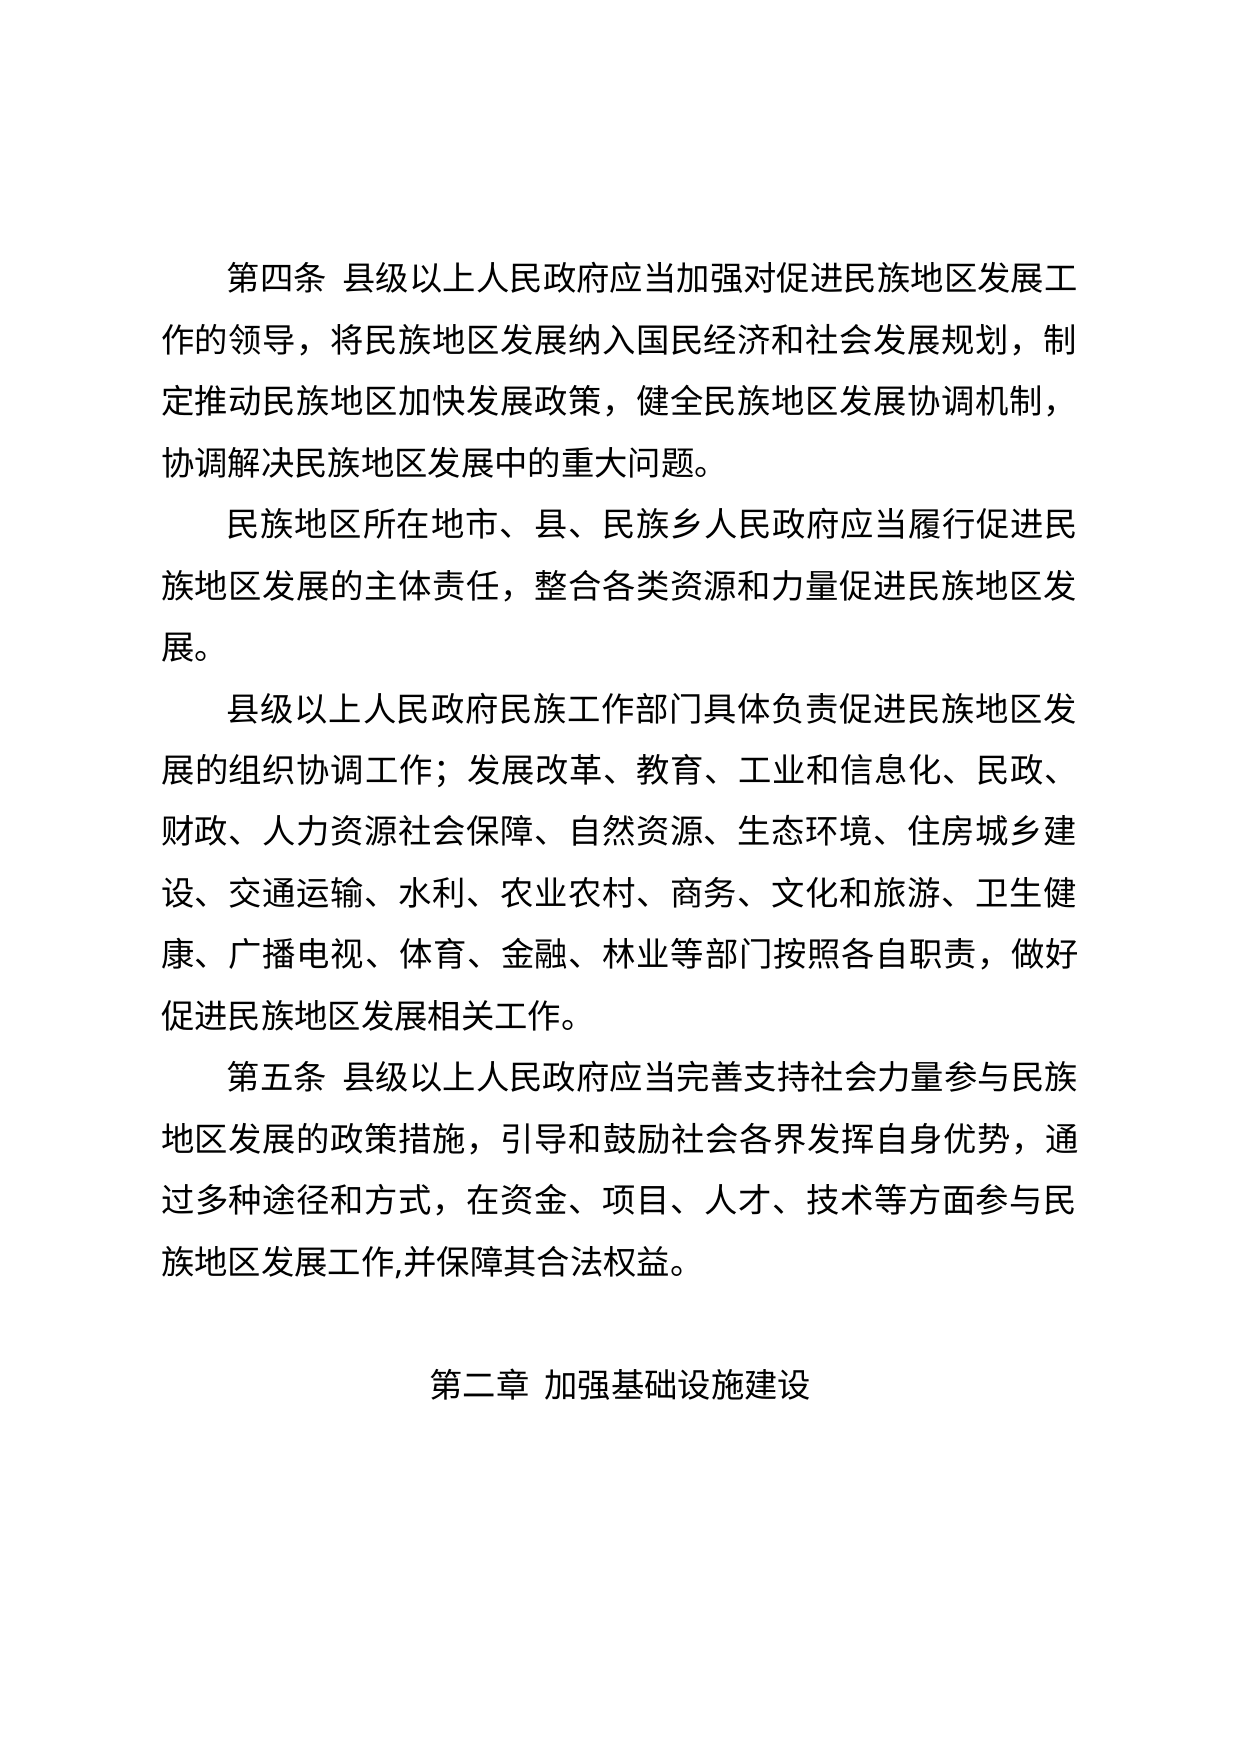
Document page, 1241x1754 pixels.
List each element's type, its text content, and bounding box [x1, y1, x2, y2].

text 第二章 加强基础设施建设 [161, 1348, 1079, 1409]
text 第五条 县级以上人民政府应当完善支持社会力量参与民族地区发展的政策措施，引导和鼓励社会各界发挥自身优势，通过多种途径和方式，在资金、项目、人才、技术等方面参与民族地区发展工作,并保障其合法权益。 [161, 1041, 1079, 1286]
text 县级以上人民政府民族工作部门具体负责促进民族地区发展的组织协调工作；发展改革、教育、工业和信息化、民政、财政、人力资源社会保障、自然资源、生态环境、住房城乡建设、交通运输、水利、农业农村、商务、文化和旅游、卫生健康、广播电视、体育、金融、林业等部门按照各自职责，做好促进民族地区发展相关工作。 [161, 672, 1079, 1041]
text 民族地区所在地市、县、民族乡人民政府应当履行促进民族地区发展的主体责任，整合各类资源和力量促进民族地区发展。 [161, 487, 1079, 672]
text 第四条 县级以上人民政府应当加强对促进民族地区发展工作的领导，将民族地区发展纳入国民经济和社会发展规划，制定推动民族地区加快发展政策，健全民族地区发展协调机制，协调解决民族地区发展中的重大问题。 [132, 237, 1092, 487]
